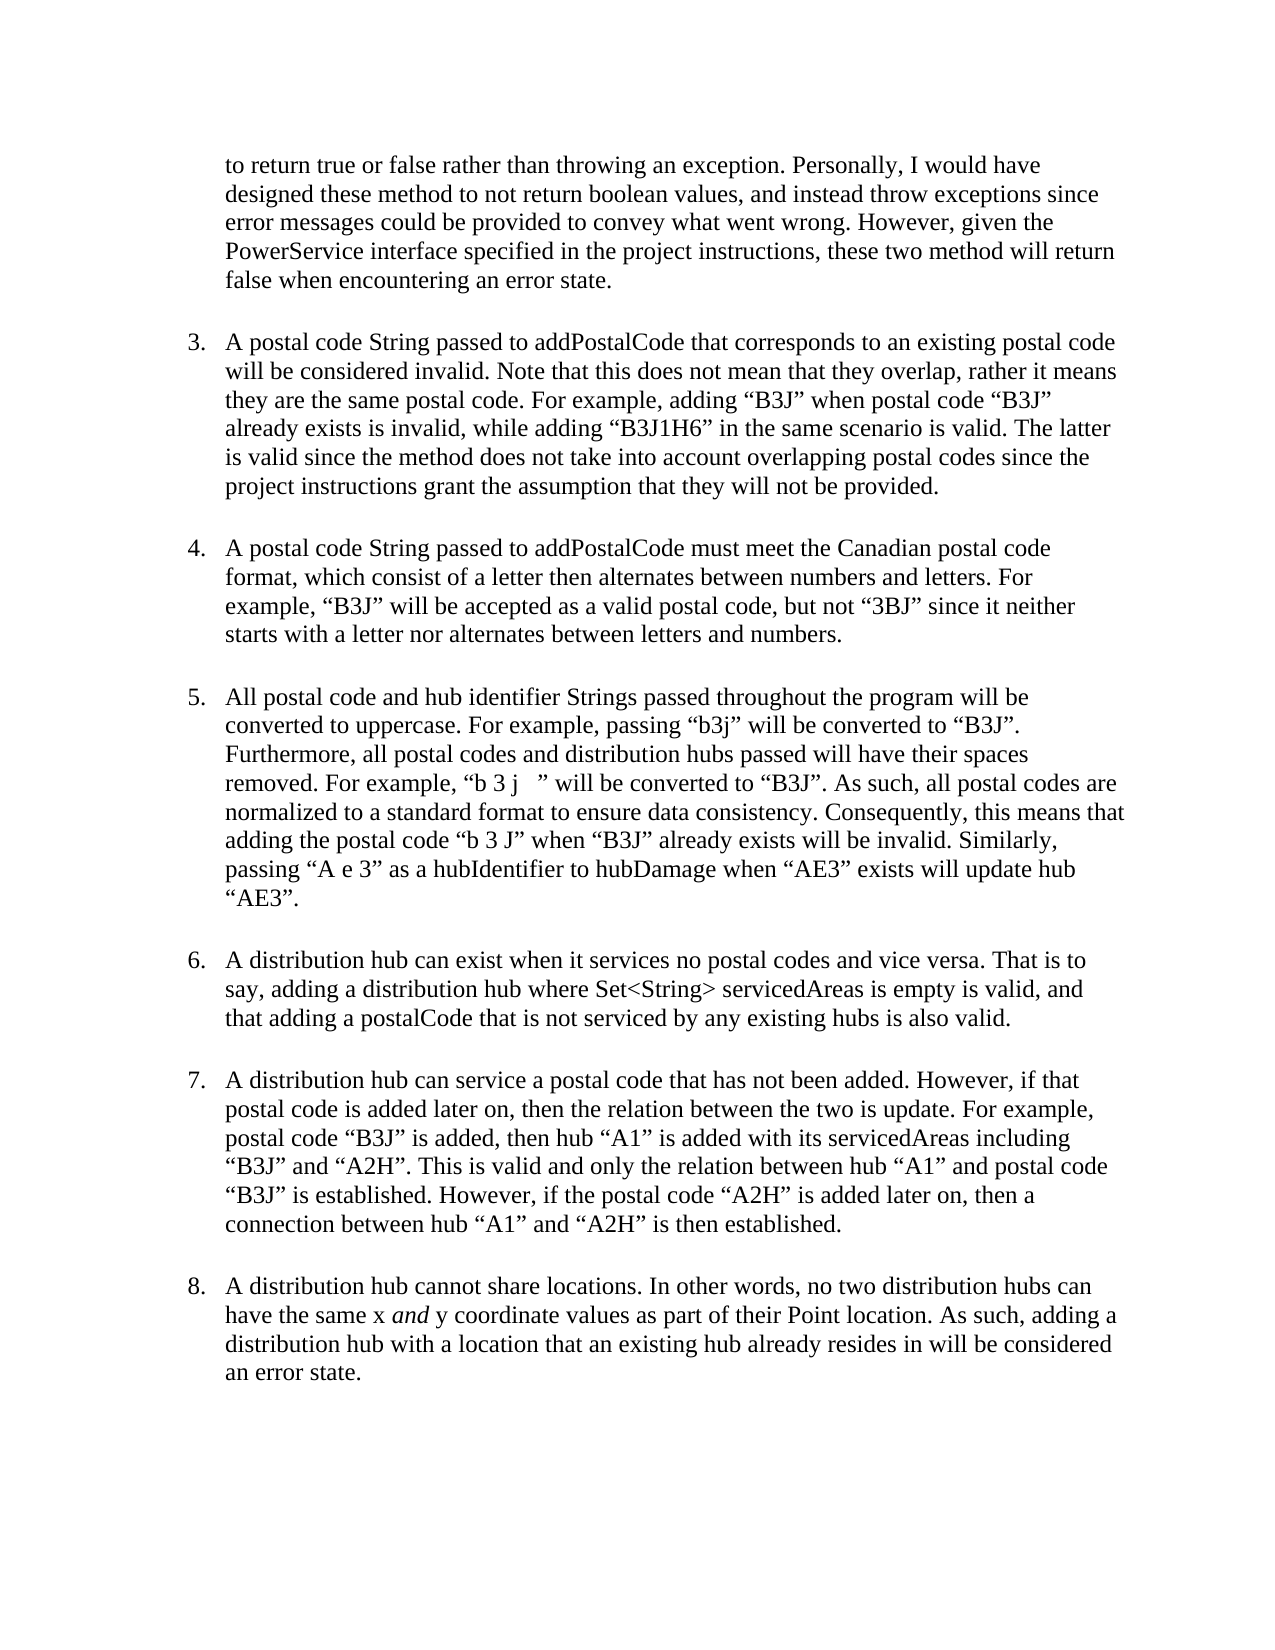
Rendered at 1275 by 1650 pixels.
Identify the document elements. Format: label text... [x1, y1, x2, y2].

list A postal code String passed to addPostalCode that corresponds to an existing postal code will be considered invalid. Note that this does not mean that they overlap, rather it means they are the same postal code. For example, adding “B3J” when postal code “B3J” already exists is invalid, while adding “B3J1H6” in the same scenario is valid. The latter is valid since the method does not take into account overlapping postal codes since the project instructions grant the assumption that they will not be provided. [187, 327, 1125, 500]
list A postal code String passed to addPostalCode must meet the Canadian postal code format, which consist of a letter then alternates between numbers and letters. For example, “B3J” will be accepted as a valid postal code, but not “3BJ” since it neither starts with a letter nor alternates between letters and numbers. [187, 533, 1125, 648]
list All postal code and hub identifier Strings passed throughout the program will be converted to uppercase. For example, passing “b3j” will be converted to “B3J”. Furthermore, all postal codes and distribution hubs passed will have their spaces removed. For example, “b 3 j ” will be converted to “B3J”. As such, all postal codes are normalized to a standard format to ensure data consistency. Consequently, this means that adding the postal code “b 3 J” when “B3J” already exists will be invalid. Similarly, passing “A e 3” as a hubIdentifier to hubDamage when “AE3” exists will update hub “AE3”. [187, 682, 1125, 912]
list A distribution hub can service a postal code that has not been added. However, if that postal code is added later on, then the relation between the two is update. For example, postal code “B3J” is added, then hub “A1” is added with its servicedAreas including “B3J” and “A2H”. This is valid and only the relation between hub “A1” and postal code “B3J” is established. However, if the postal code “A2H” is added later on, then a connection between hub “A1” and “A2H” is then established. [187, 1065, 1125, 1238]
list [187, 150, 1125, 294]
list A distribution hub cannot share locations. In other words, no two distribution hubs can have the same x and y coordinate values as part of their Point location. As such, adding a distribution hub with a location that an existing hub already resides in will be considered an error state. [187, 1271, 1125, 1386]
list A distribution hub can exist when it services no postal codes and vice versa. That is to say, adding a distribution hub where Set<String> servicedAreas is empty is valid, and that adding a postalCode that is not serviced by any existing hubs is also valid. [187, 945, 1125, 1032]
